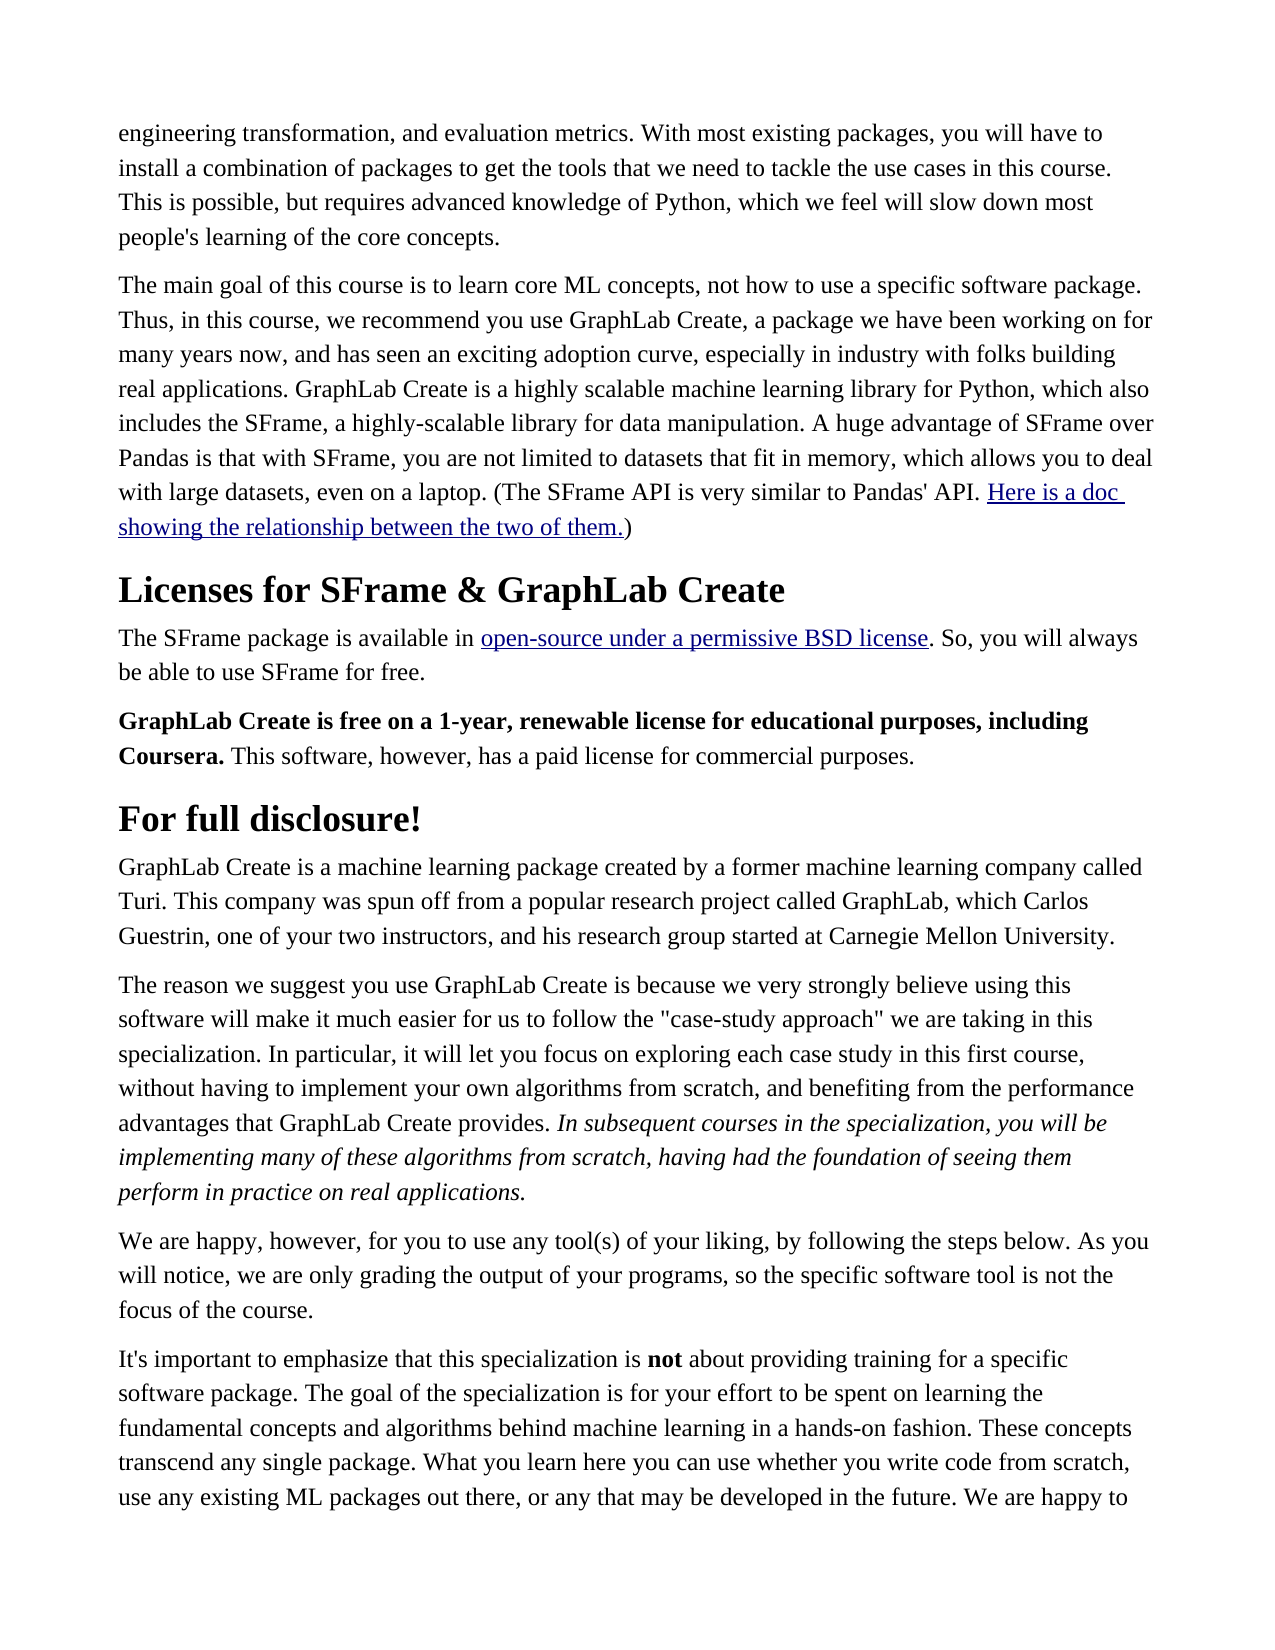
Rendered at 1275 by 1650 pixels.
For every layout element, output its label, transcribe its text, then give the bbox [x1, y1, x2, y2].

text GraphLab Create is free on a 1-year, renewable license for educational purposes, including Coursera. This software, however, has a paid license for commercial purposes. [118, 706, 1157, 770]
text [118, 118, 1157, 250]
text The SFrame package is available in open-source under a permissive BSD license. So, you will always be able to use SFrame for free. [118, 623, 1157, 686]
subtitle Licenses for SFrame & GraphLab Create [118, 567, 1157, 610]
text GraphLab Create is a machine learning package created by a former machine learning company called Turi. This company was spun off from a popular research project called GraphLab, which Carlos Guestrin, one of your two instructors, and his research group started at Carnegie Mellon University. [118, 852, 1157, 949]
subtitle For full disclosure! [118, 796, 1157, 839]
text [118, 1344, 1157, 1511]
text The reason we suggest you use GraphLab Create is because we very strongly believe using this software will make it much easier for us to follow the "case-study approach" we are taking in this specialization. In particular, it will let you focus on exploring each case study in this first course, without having to implement your own algorithms from scratch, and benefiting from the performance advantages that GraphLab Create provides. In subsequent courses in the specialization, you will be implementing many of these algorithms from scratch, having had the foundation of seeing them perform in practice on real applications. [118, 970, 1157, 1206]
text The main goal of this course is to learn core ML concepts, not how to use a specific software package. Thus, in this course, we recommend you use GraphLab Create, a package we have been working on for many years now, and has seen an exciting adoption curve, especially in industry with folks building real applications. GraphLab Create is a highly scalable machine learning library for Python, which also includes the SFrame, a highly-scalable library for data manipulation. A huge advantage of SFrame over Pandas is that with SFrame, you are not limited to datasets that fit in memory, which allows you to deal with large datasets, even on a laptop. (The SFrame API is very similar to Pandas' API. Here is a doc showing the relationship between the two of them.) [118, 271, 1157, 541]
text We are happy, however, for you to use any tool(s) of your liking, by following the steps below. As you will notice, we are only grading the output of your programs, so the specific software tool is not the focus of the course. [118, 1226, 1157, 1323]
